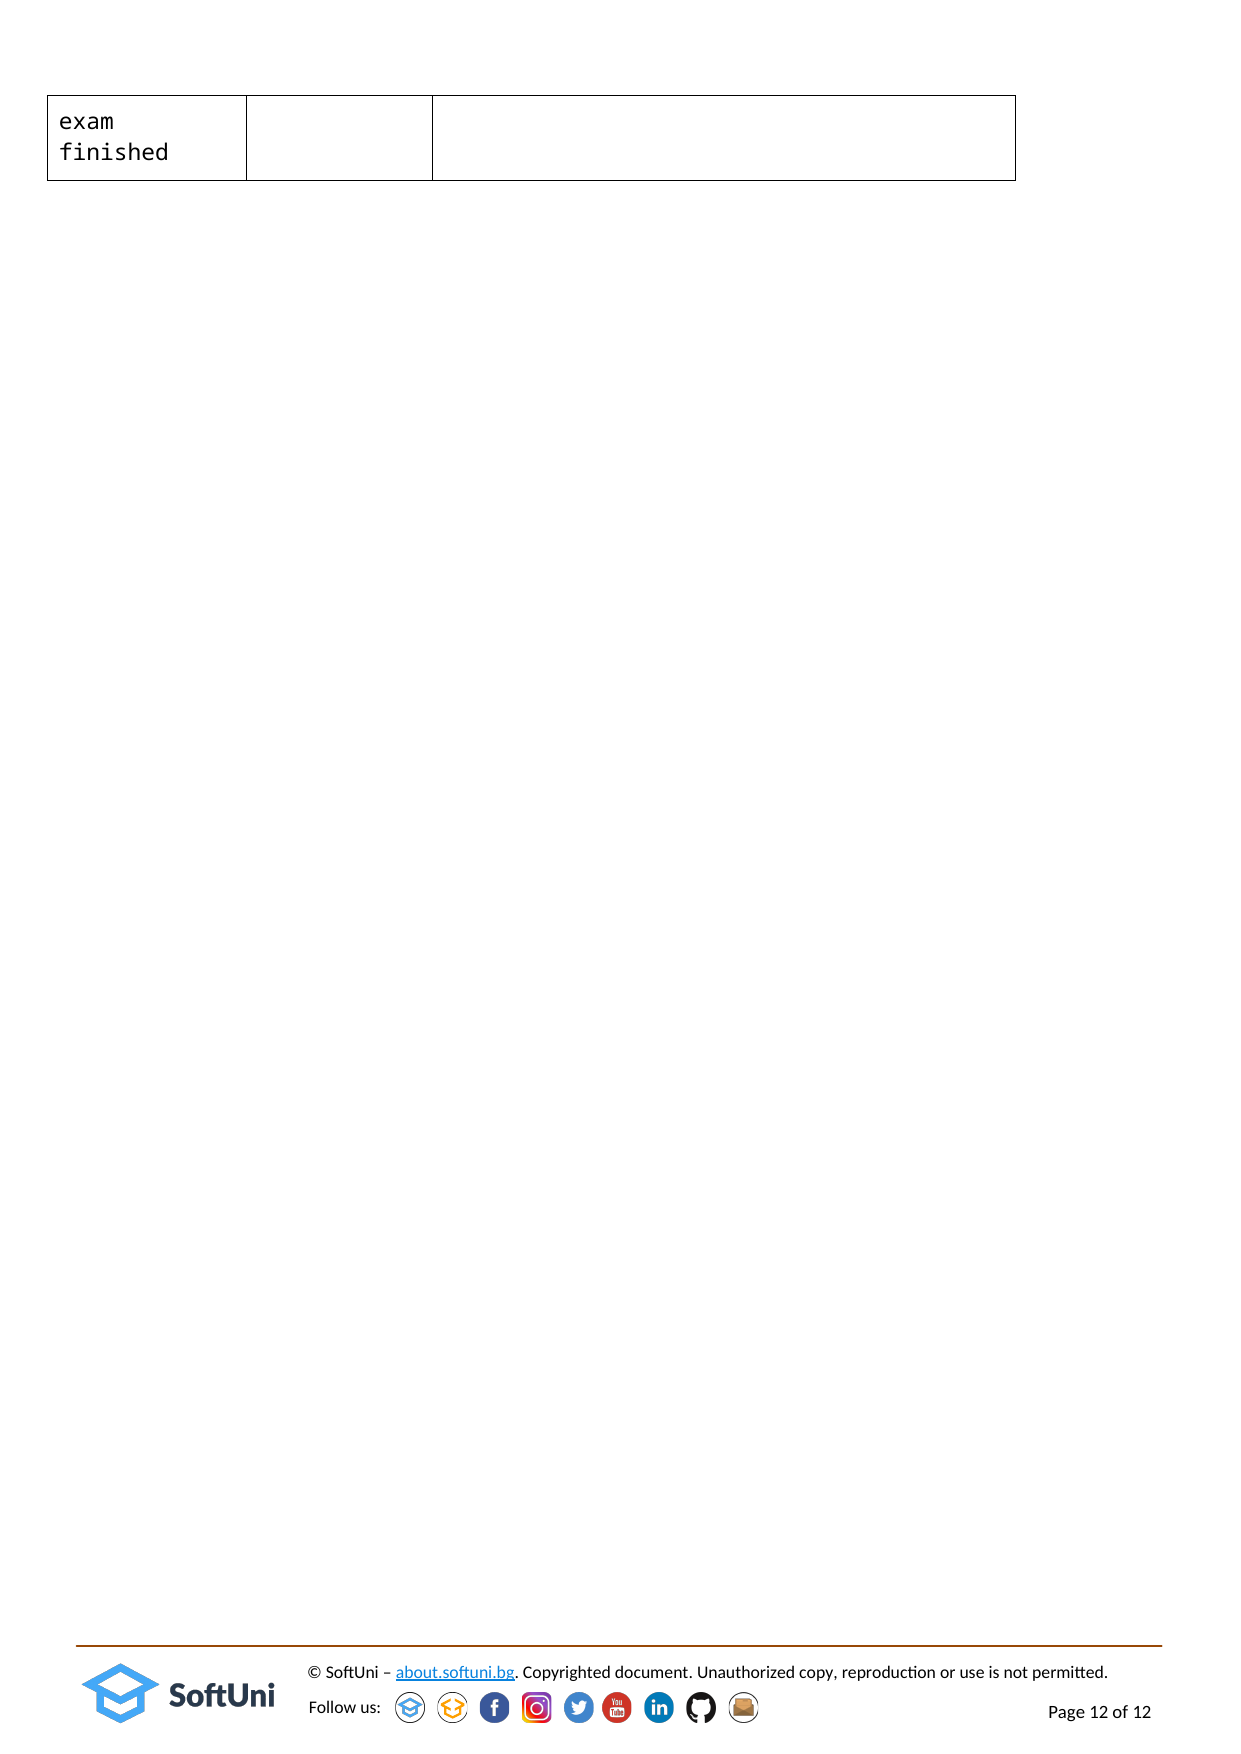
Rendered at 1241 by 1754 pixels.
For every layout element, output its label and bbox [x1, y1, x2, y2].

picture [75, 1658, 281, 1729]
picture [644, 1714, 653, 1723]
picture [437, 1692, 468, 1723]
picture [728, 1692, 759, 1723]
table_cell [48, 96, 246, 180]
picture [479, 1692, 510, 1723]
picture [686, 1692, 716, 1723]
table_cell [433, 96, 1015, 180]
picture [522, 1692, 552, 1723]
picture [665, 1692, 674, 1701]
picture [665, 1714, 674, 1723]
picture [644, 1692, 653, 1701]
picture [564, 1692, 594, 1723]
picture [658, 1705, 667, 1714]
picture [602, 1692, 632, 1723]
picture [395, 1692, 425, 1723]
table_cell [247, 96, 432, 180]
